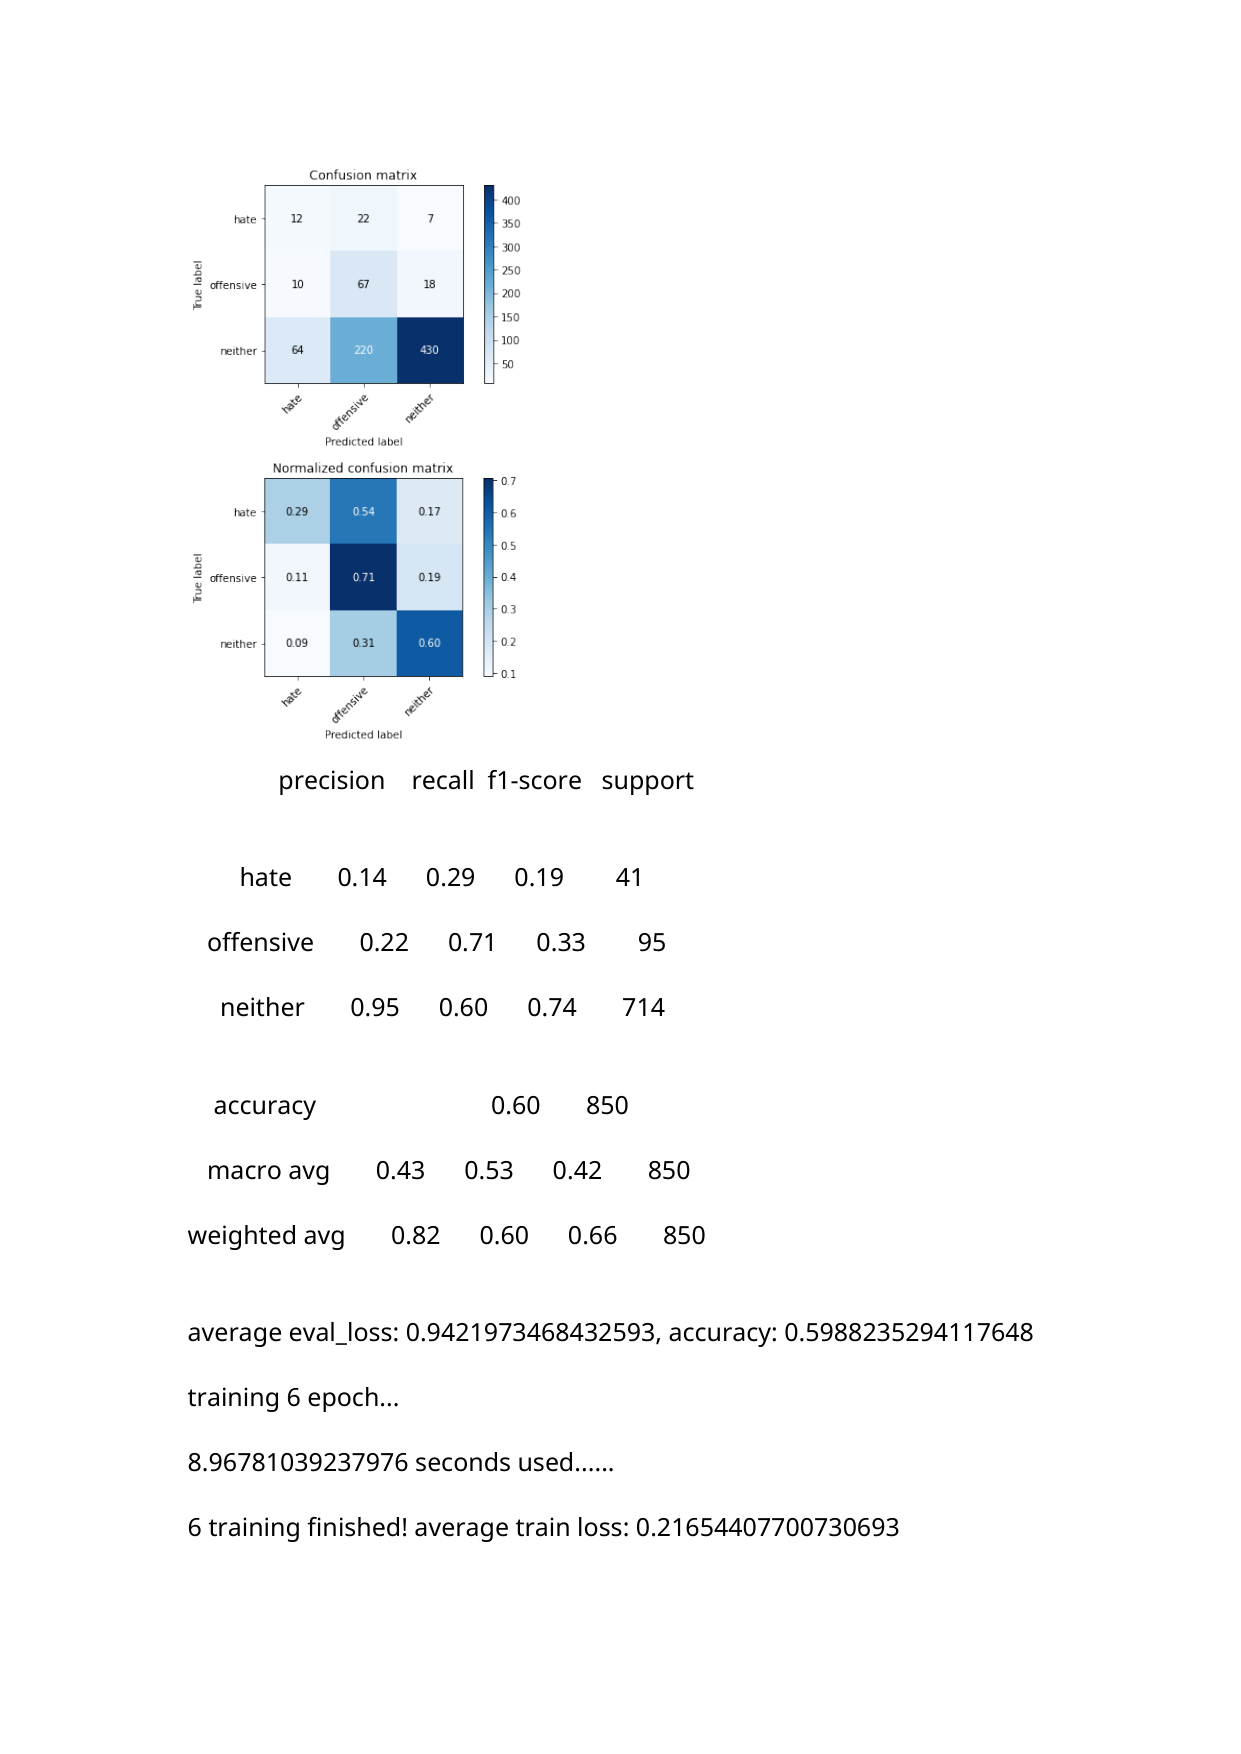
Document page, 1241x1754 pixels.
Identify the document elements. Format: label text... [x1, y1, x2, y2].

text neither 0.95 0.60 0.74 714 [187, 974, 1053, 1039]
picture [187, 162, 528, 454]
text 8.96781039237976 seconds used...... [187, 1429, 1053, 1494]
text offensive 0.22 0.71 0.33 95 [187, 909, 1053, 974]
text training 6 epoch... [187, 1364, 1053, 1429]
text average eval_loss: 0.9421973468432593, accuracy: 0.5988235294117648 [187, 1299, 1053, 1364]
text precision recall f1-score support [187, 747, 1053, 812]
picture [187, 455, 524, 747]
text hate 0.14 0.29 0.19 41 [187, 844, 1053, 909]
text macro avg 0.43 0.53 0.42 850 [187, 1137, 1053, 1202]
text weighted avg 0.82 0.60 0.66 850 [187, 1202, 1053, 1267]
text accuracy 0.60 850 [187, 1072, 1053, 1137]
text 6 training finished! average train loss: 0.21654407700730693 [187, 1494, 1053, 1559]
